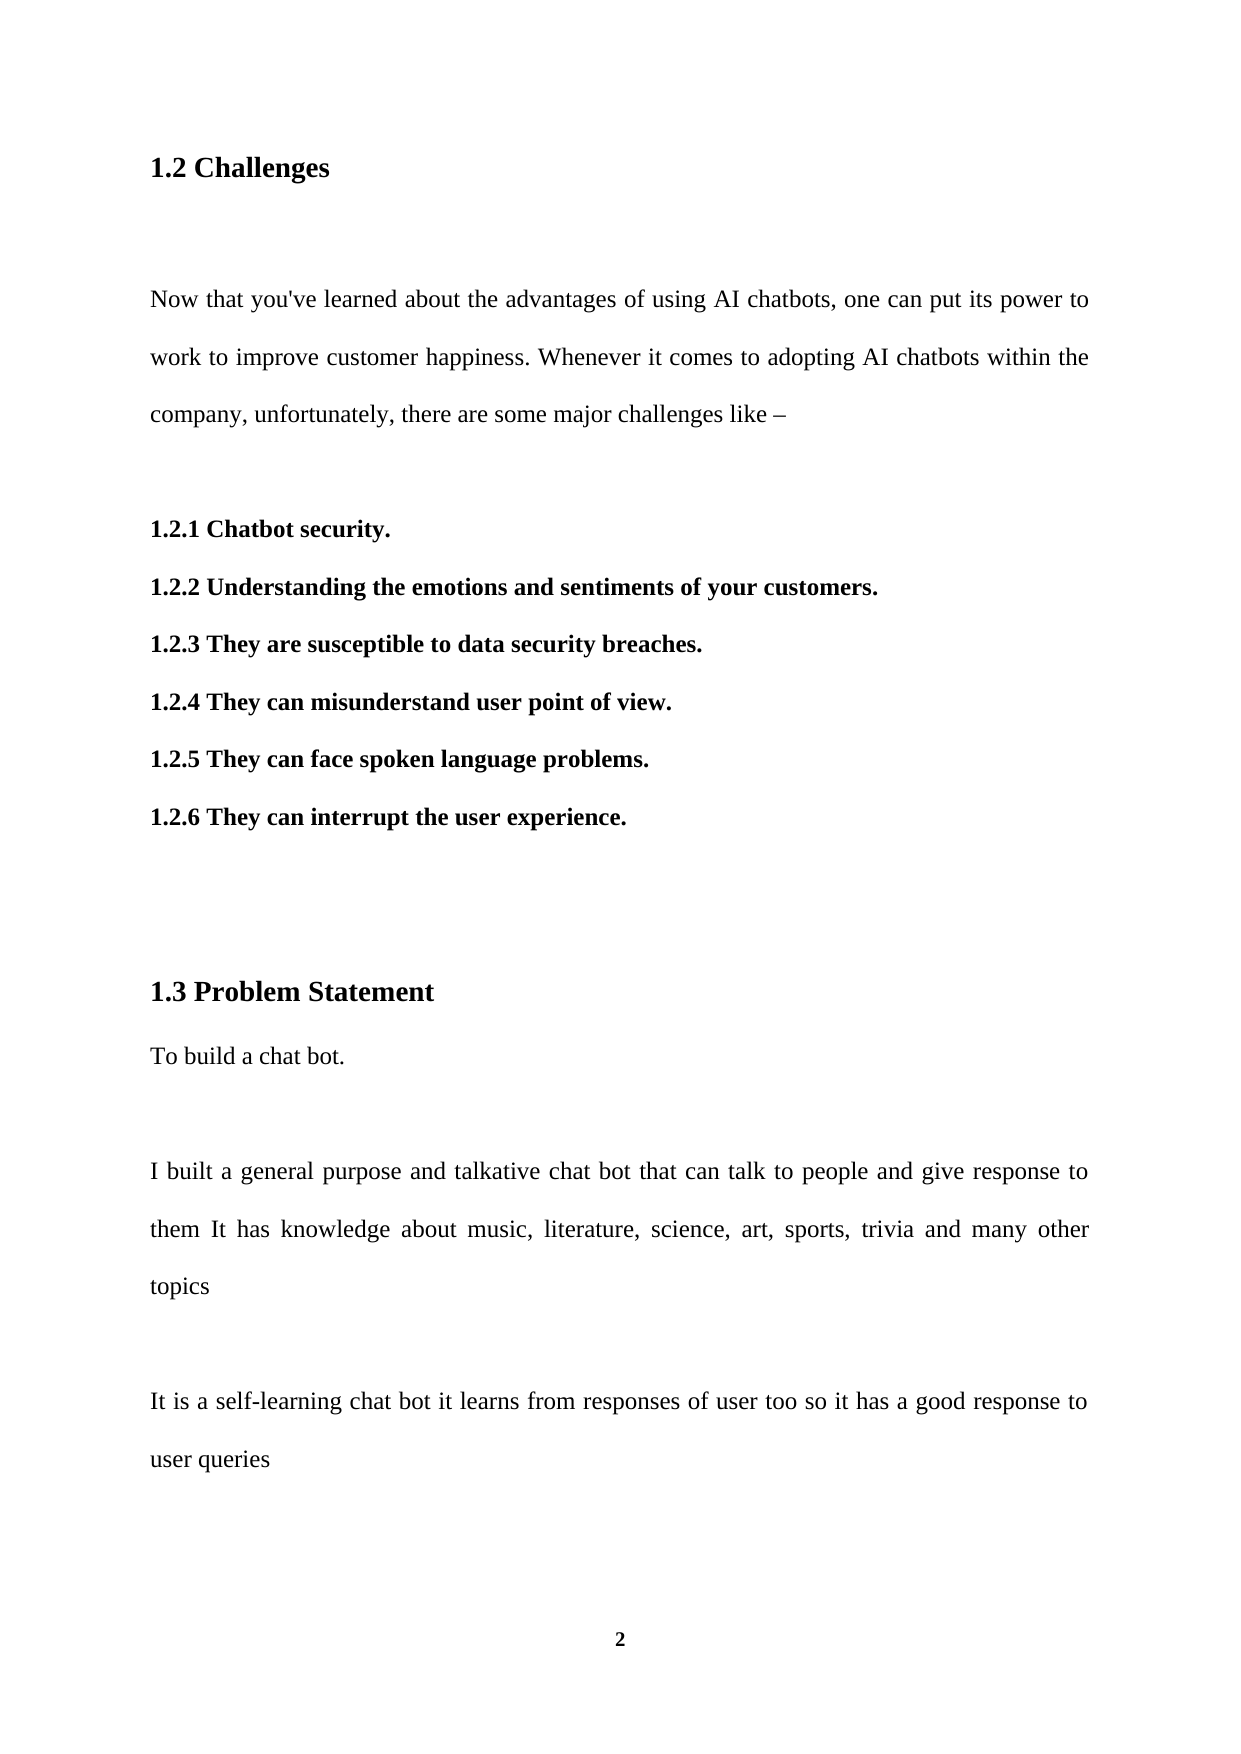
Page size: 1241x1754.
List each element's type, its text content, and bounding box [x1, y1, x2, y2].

text It is a self-learning chat bot it learns from responses of user too so it has a good response to user queries [150, 1386, 1090, 1472]
text 1.2.5 They can face spoken language problems. [150, 744, 1090, 773]
text 1.2.1 Chatbot security. [150, 514, 1090, 543]
text I built a general purpose and talkative chat bot that can talk to people and give response to them It has knowledge about music, literature, science, art, sports, trivia and many other topics [150, 1156, 1090, 1300]
text 1.2.6 They can interrupt the user experience. [150, 802, 1090, 830]
text To build a chat bot. [150, 1041, 1090, 1070]
text 1.2.2 Understanding the emotions and sentiments of your customers. [150, 572, 1090, 600]
text 1.2.4 They can misunderstand user point of view. [150, 687, 1090, 715]
text Now that you've learned about the advantages of using AI chatbots, one can put its power to work to improve customer happiness. Whenever it comes to adopting AI chatbots within the company, unfortunately, there are some major challenges like – [150, 284, 1090, 428]
text 1.2 Challenges [150, 150, 1090, 183]
text 1.2.3 They are susceptible to data security breaches. [150, 629, 1090, 658]
text 1.3 Problem Statement [150, 974, 1090, 1008]
